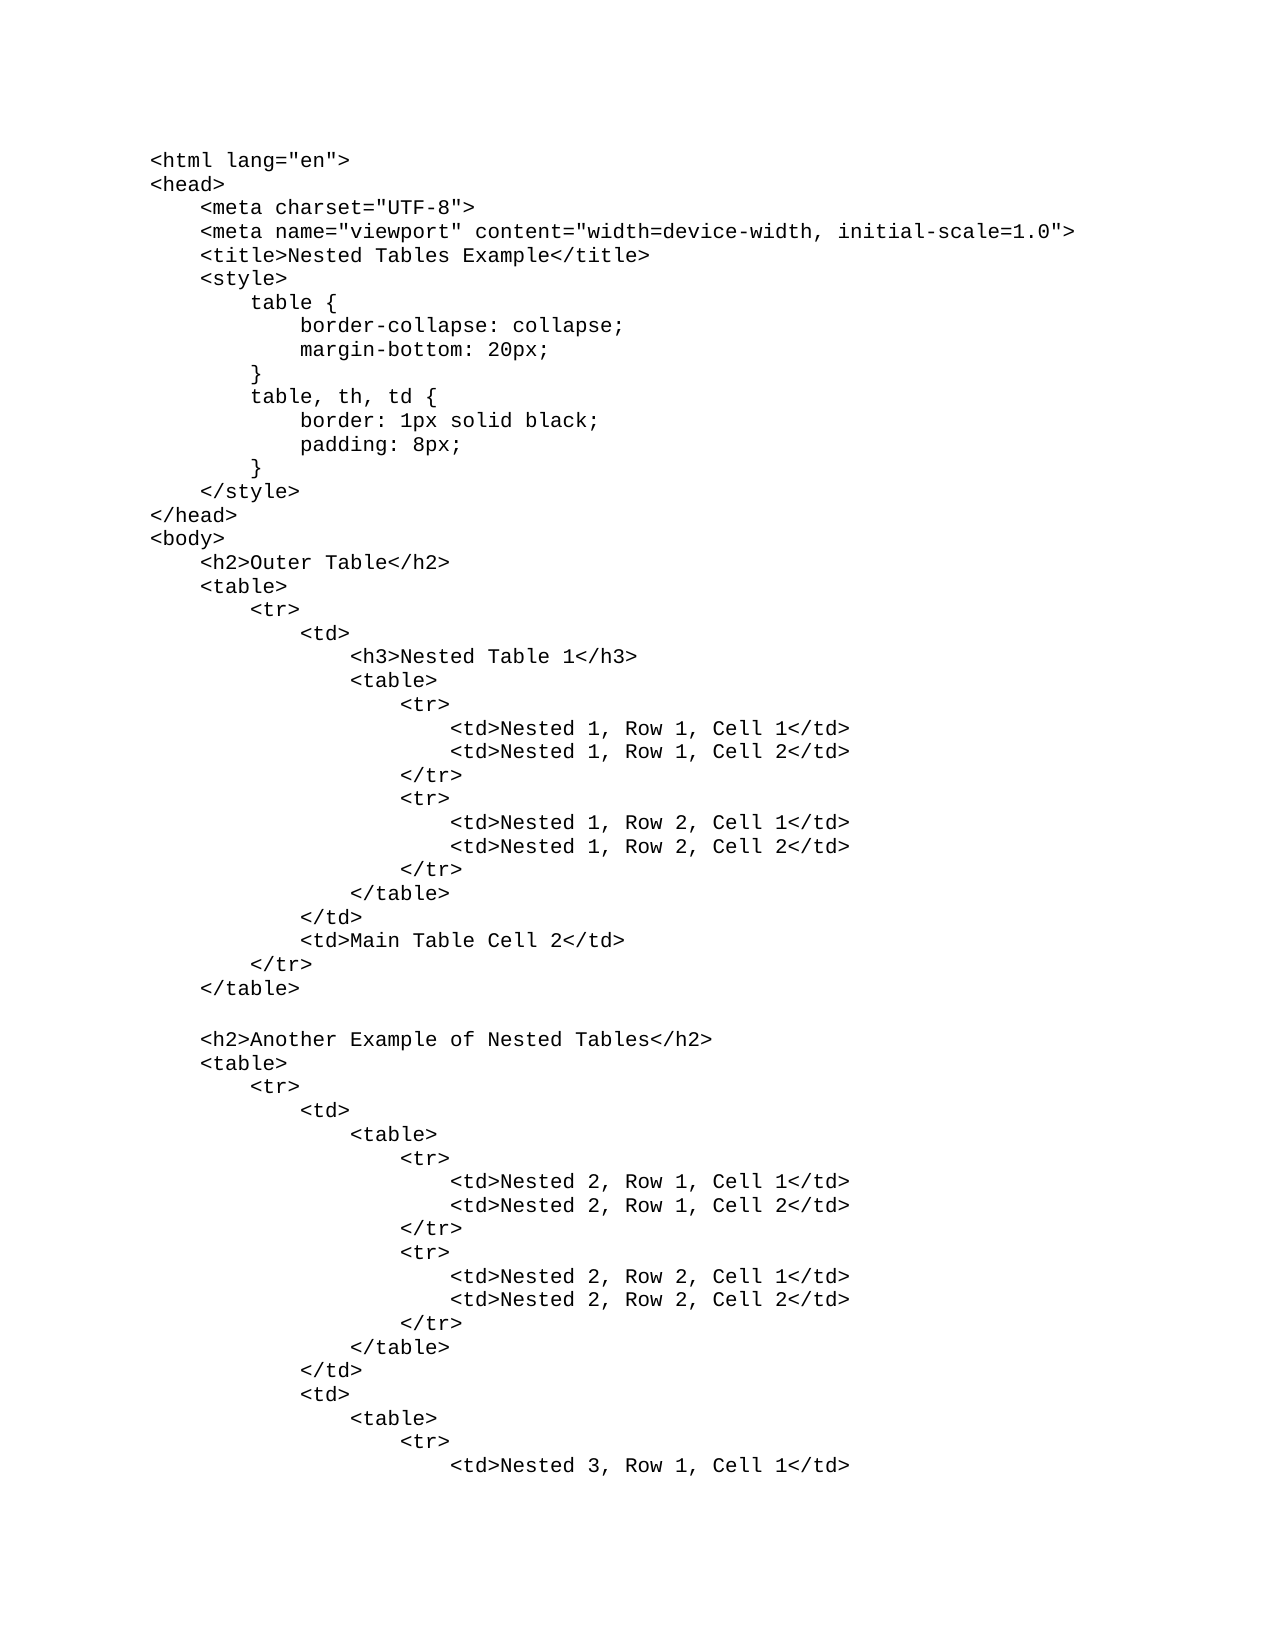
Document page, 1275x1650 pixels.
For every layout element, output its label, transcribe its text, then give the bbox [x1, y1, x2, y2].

text <table> [150, 1205, 1125, 1229]
text <tr> [150, 775, 1125, 799]
text <table> [150, 1134, 1125, 1158]
text <td>Nested 2, Row 2, Cell 2</td> [150, 1371, 1125, 1394]
text <td>Nested 1, Row 2, Cell 2</td> [150, 917, 1125, 941]
text </style> [150, 563, 1125, 586]
text </table> [150, 1059, 1125, 1083]
text <td> [150, 704, 1125, 728]
text } [150, 539, 1125, 563]
text </table> [150, 964, 1125, 988]
text <td>Nested 1, Row 1, Cell 1</td> [150, 799, 1125, 823]
text <style> [150, 350, 1125, 373]
text <meta name="viewport" content="width=device-width, initial-scale=1.0"> [150, 302, 1125, 326]
text <html lang="en"> [150, 232, 1125, 255]
text <table> [150, 752, 1125, 775]
text border: 1px solid black; [150, 492, 1125, 515]
text table, th, td { [150, 468, 1125, 492]
text <tr> [150, 1158, 1125, 1182]
text Here's a more practical example demonstrating nested tables: [150, 150, 1125, 179]
text <h2>Another Example of Nested Tables</h2> [150, 1111, 1125, 1134]
text <tr> [150, 1324, 1125, 1347]
text <table> [150, 657, 1125, 681]
text <head> [150, 255, 1125, 279]
text <td>Nested 2, Row 1, Cell 2</td> [150, 1276, 1125, 1300]
text <td>Nested 1, Row 1, Cell 2</td> [150, 823, 1125, 846]
text <!DOCTYPE html> [150, 208, 1125, 232]
text </tr> [150, 1036, 1125, 1059]
text } [150, 444, 1125, 468]
text </table> [150, 1418, 1125, 1442]
text </tr> [150, 846, 1125, 870]
text <td>Nested 2, Row 1, Cell 1</td> [150, 1253, 1125, 1276]
text </head> [150, 586, 1125, 610]
text <body> [150, 610, 1125, 633]
text table { [150, 373, 1125, 397]
text <td>Main Table Cell 2</td> [150, 1012, 1125, 1036]
text border-collapse: collapse; [150, 397, 1125, 421]
text <h2>Outer Table</h2> [150, 633, 1125, 657]
text <tr> [150, 870, 1125, 894]
text </td> [150, 988, 1125, 1012]
text </td> [150, 1442, 1125, 1466]
text <title>Nested Tables Example</title> [150, 326, 1125, 350]
text padding: 8px; [150, 515, 1125, 539]
text </tr> [150, 1300, 1125, 1324]
text margin-bottom: 20px; [150, 421, 1125, 444]
text <td>Nested 2, Row 2, Cell 1</td> [150, 1347, 1125, 1371]
text <tr> [150, 1229, 1125, 1253]
text <meta charset="UTF-8"> [150, 279, 1125, 302]
text </tr> [150, 1394, 1125, 1418]
text <h3>Nested Table 1</h3> [150, 728, 1125, 752]
text <td>Nested 1, Row 2, Cell 1</td> [150, 894, 1125, 917]
text <tr> [150, 681, 1125, 704]
text </tr> [150, 941, 1125, 964]
text <td> [150, 1466, 1125, 1489]
text <td> [150, 1182, 1125, 1205]
